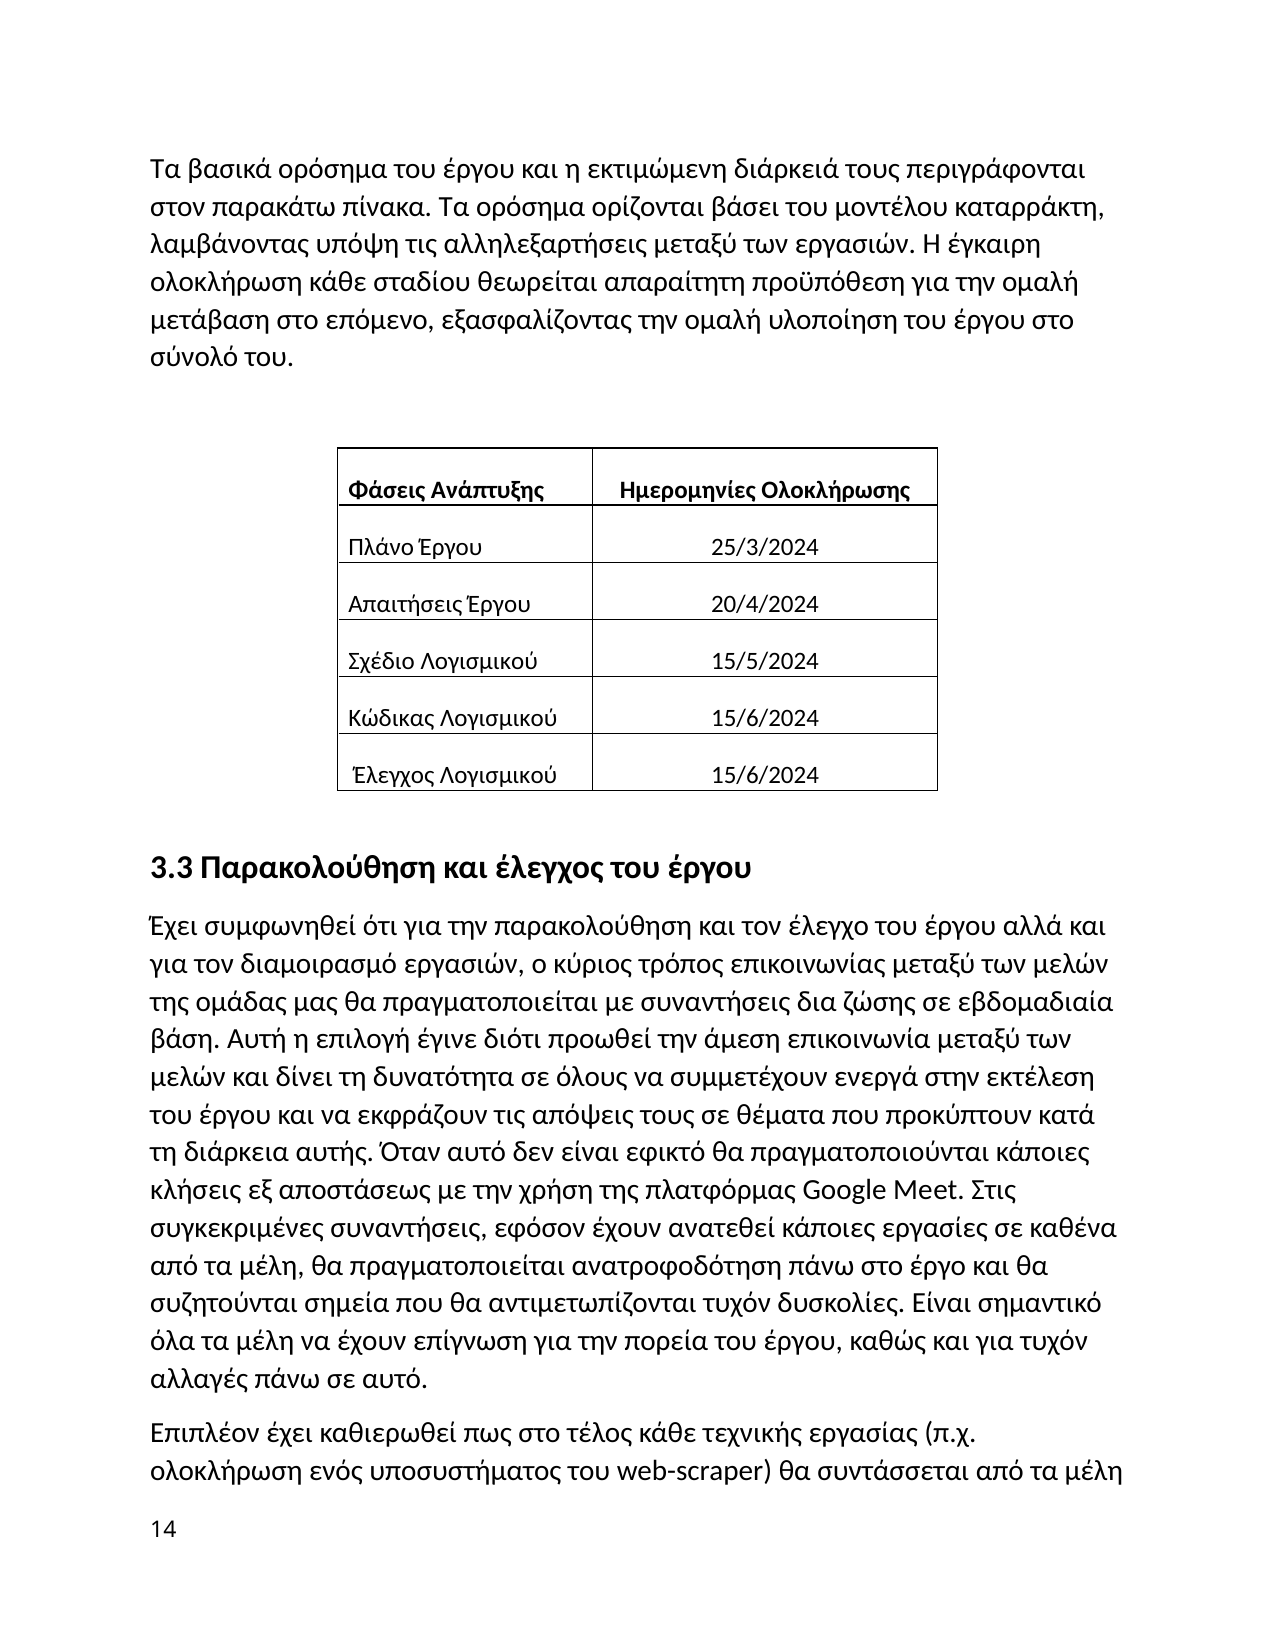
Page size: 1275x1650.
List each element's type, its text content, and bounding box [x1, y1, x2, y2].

text Τα βασικά ορόσημα του έργου και η εκτιμώμενη διάρκειά τους περιγράφονται στον παρακάτω πίνακα. Τα ορόσημα ορίζονται βάσει του μοντέλου καταρράκτη, λαμβάνοντας υπόψη τις αλληλεξαρτήσεις μεταξύ των εργασιών. Η έγκαιρη ολοκλήρωση κάθε σταδίου θεωρείται απαραίτητη προϋπόθεση για την ομαλή μετάβαση στο επόμενο, εξασφαλίζοντας την ομαλή υλοποίηση του έργου στο σύνολό του. [150, 150, 1125, 374]
text Έχει συμφωνηθεί ότι για την παρακολούθηση και τον έλεγχο του έργου αλλά και για τον διαμοιρασμό εργασιών, ο κύριος τρόπος επικοινωνίας μεταξύ των μελών της ομάδας μας θα πραγματοποιείται με συναντήσεις δια ζώσης σε εβδομαδιαία βάση. Αυτή η επιλογή έγινε διότι προωθεί την άμεση επικοινωνία μεταξύ των μελών και δίνει τη δυνατότητα σε όλους να συμμετέχουν ενεργά στην εκτέλεση του έργου και να εκφράζουν τις απόψεις τους σε θέματα που προκύπτουν κατά τη διάρκεια αυτής. Όταν αυτό δεν είναι εφικτό θα πραγματοποιούνται κάποιες κλήσεις εξ αποστάσεως με την χρήση της πλατφόρμας Google Meet. Στις συγκεκριμένες συναντήσεις, εφόσον έχουν ανατεθεί κάποιες εργασίες σε καθένα από τα μέλη, θα πραγματοποιείται ανατροφοδότηση πάνω στο έργο και θα συζητούνται σημεία που θα αντιμετωπίζονται τυχόν δυσκολίες. Είναι σημαντικό όλα τα μέλη να έχουν επίγνωση για την πορεία του έργου, καθώς και για τυχόν αλλαγές πάνω σε αυτό. [150, 907, 1125, 1395]
table_cell 25/3/2024 [593, 506, 937, 561]
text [150, 1414, 1125, 1487]
table_cell 15/6/2024 [593, 734, 937, 790]
table_cell 20/4/2024 [593, 563, 937, 618]
table_header Φάσεις Ανάπτυξης [338, 449, 592, 504]
table_cell Έλεγχος Λογισμικού [338, 734, 592, 790]
table_cell Απαιτήσεις Έργου [338, 563, 592, 618]
table_cell 15/6/2024 [593, 677, 937, 733]
table_cell 15/5/2024 [593, 620, 937, 676]
table_cell Κώδικας Λογισμικού [338, 677, 592, 733]
table_header Ημερομηνίες Ολοκλήρωσης [593, 449, 937, 504]
table_cell Σχέδιο Λογισμικού [338, 620, 592, 676]
table_cell Πλάνο Έργου [338, 505, 592, 561]
text 3.3 Παρακολούθηση και έλεγχος του έργου [150, 846, 1125, 886]
